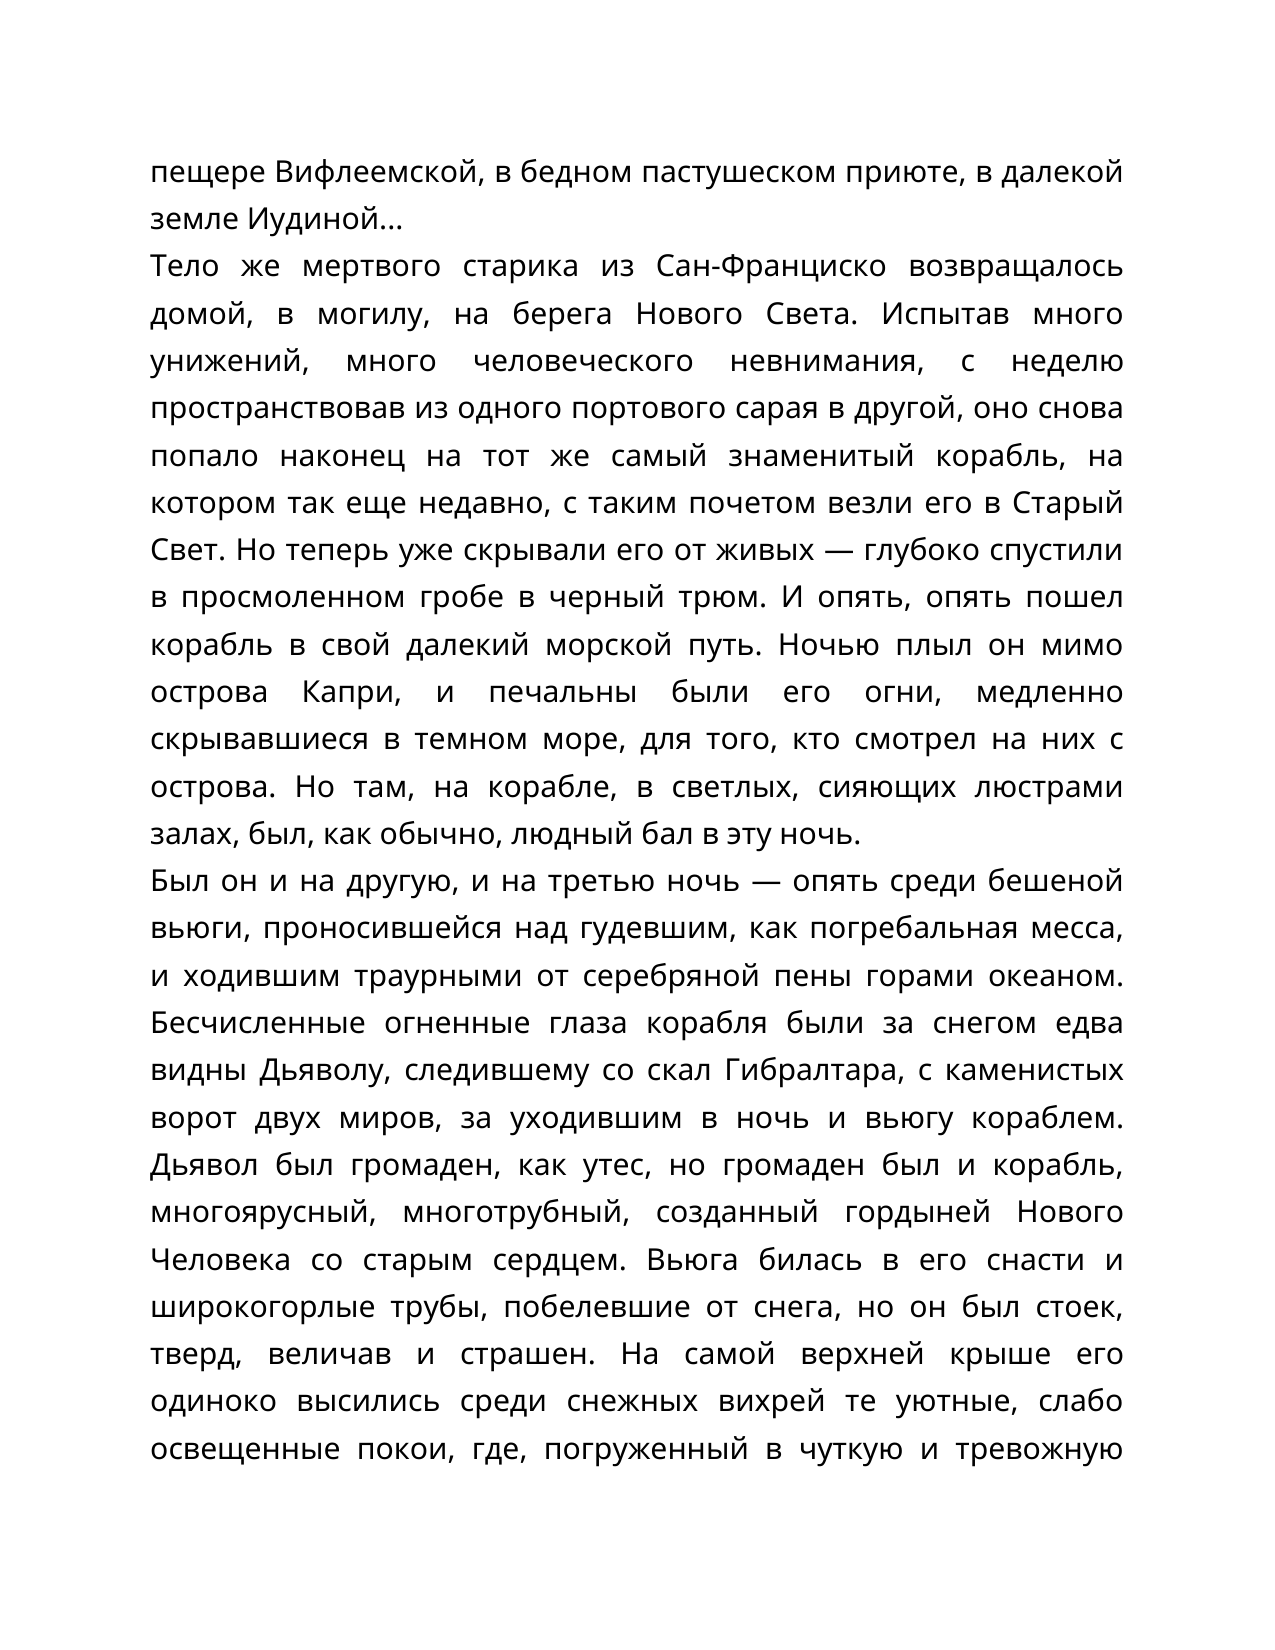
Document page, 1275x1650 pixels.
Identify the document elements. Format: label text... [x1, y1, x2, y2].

text Тело же мертвого старика из Сан-Франциско возвращалось домой, в могилу, на берега Нового Света. Испытав много унижений, много человеческого невнимания, с неделю пространствовав из одного портового сарая в другой, оно снова попало наконец на тот же самый знаменитый корабль, на котором так еще недавно, с таким почетом везли его в Старый Свет. Но теперь уже скрывали его от живых — глубоко спустили в просмоленном гробе в черный трюм. И опять, опять пошел корабль в свой далекий морской путь. Ночью плыл он мимо острова Капри, и печальны были его огни, медленно скрывавшиеся в темном море, для того, кто смотрел на них с острова. Но там, на корабле, в светлых, сияющих люстрами залах, был, как обычно, людный бал в эту ночь. [150, 244, 1125, 853]
